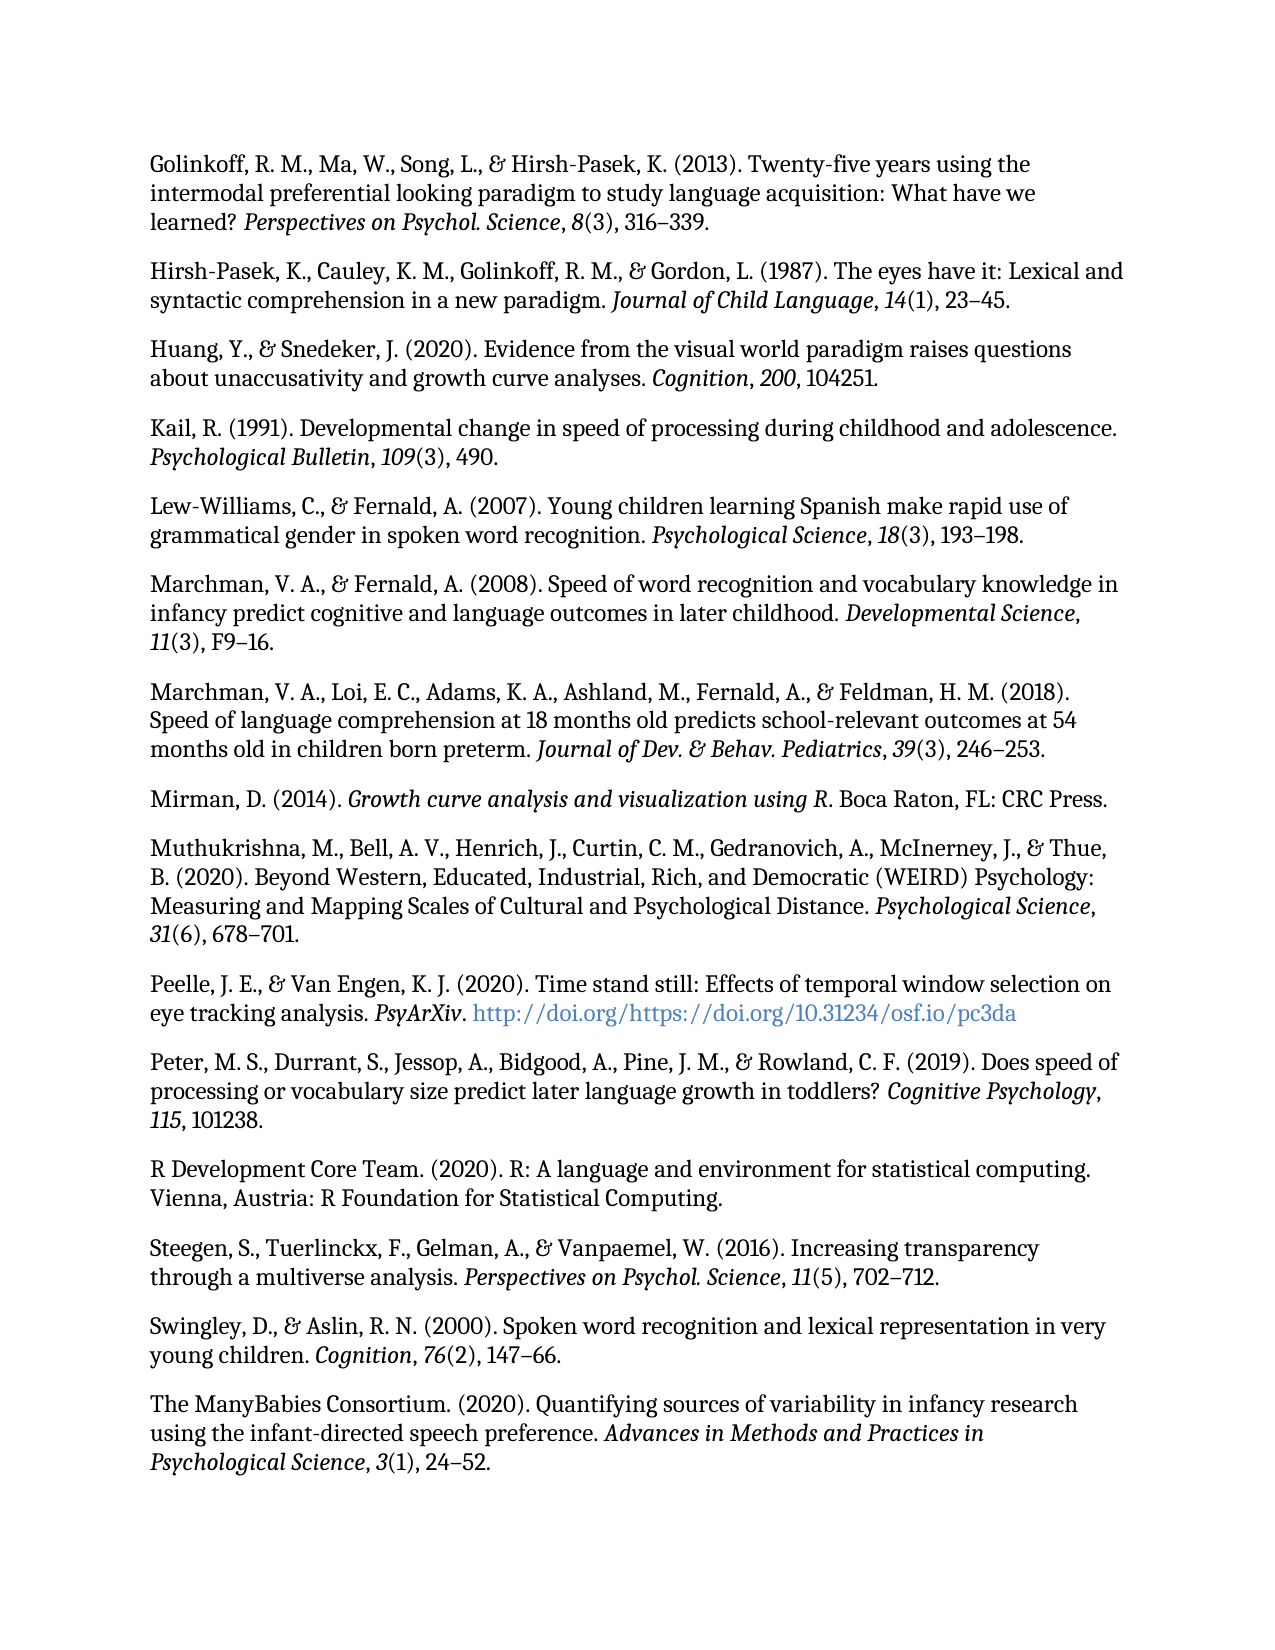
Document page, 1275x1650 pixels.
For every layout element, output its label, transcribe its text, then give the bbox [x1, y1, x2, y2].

text Steegen, S., Tuerlinckx, F., Gelman, A., & Vanpaemel, W. (2016). Increasing transparency through a multiverse analysis. Perspectives on Psychol. Science, 11(5), 702–712. [150, 1234, 1125, 1291]
text Lew-Williams, C., & Fernald, A. (2007). Young children learning Spanish make rapid use of grammatical gender in spoken word recognition. Psychological Science, 18(3), 193–198. [150, 492, 1125, 549]
text Mirman, D. (2014). Growth curve analysis and visualization using R. Boca Raton, FL: CRC Press. [150, 784, 1125, 813]
text Golinkoff, R. M., Ma, W., Song, L., & Hirsh-Pasek, K. (2013). Twenty-five years using the intermodal preferential looking paradigm to study language acquisition: What have we learned? Perspectives on Psychol. Science, 8(3), 316–339. [150, 150, 1125, 236]
text Peter, M. S., Durrant, S., Jessop, A., Bidgood, A., Pine, J. M., & Rowland, C. F. (2019). Does speed of processing or vocabulary size predict later language growth in toddlers? Cognitive Psychology, 115, 101238. [150, 1048, 1125, 1134]
text The ManyBabies Consortium. (2020). Quantifying sources of variability in infancy research using the infant-directed speech preference. Advances in Methods and Practices in Psychological Science, 3(1), 24–52. [150, 1390, 1125, 1477]
text Kail, R. (1991). Developmental change in speed of processing during childhood and adolescence. Psychological Bulletin, 109(3), 490. [150, 414, 1125, 471]
text Peelle, J. E., & Van Engen, K. J. (2020). Time stand still: Effects of temporal window selection on eye tracking analysis. PsyArXiv. http://doi.org/https://doi.org/10.31234/osf.io/pc3da [150, 970, 1125, 1027]
text Muthukrishna, M., Bell, A. V., Henrich, J., Curtin, C. M., Gedranovich, A., McInerney, J., & Thue, B. (2020). Beyond Western, Educated, Industrial, Rich, and Democratic (WEIRD) Psychology: Measuring and Mapping Scales of Cultural and Psychological Distance. Psychological Science, 31(6), 678–701. [150, 834, 1125, 949]
text R Development Core Team. (2020). R: A language and environment for statistical computing. Vienna, Austria: R Foundation for Statistical Computing. [150, 1155, 1125, 1213]
text Huang, Y., & Snedeker, J. (2020). Evidence from the visual world paradigm raises questions about unaccusativity and growth curve analyses. Cognition, 200, 104251. [150, 335, 1125, 393]
text Swingley, D., & Aslin, R. N. (2000). Spoken word recognition and lexical representation in very young children. Cognition, 76(2), 147–66. [150, 1312, 1125, 1369]
text Marchman, V. A., & Fernald, A. (2008). Speed of word recognition and vocabulary knowledge in infancy predict cognitive and language outcomes in later childhood. Developmental Science, 11(3), F9–16. [150, 570, 1125, 657]
text Marchman, V. A., Loi, E. C., Adams, K. A., Ashland, M., Fernald, A., & Feldman, H. M. (2018). Speed of language comprehension at 18 months old predicts school-relevant outcomes at 54 months old in children born preterm. Journal of Dev. & Behav. Pediatrics, 39(3), 246–253. [150, 677, 1125, 764]
text Hirsh-Pasek, K., Cauley, K. M., Golinkoff, R. M., & Gordon, L. (1987). The eyes have it: Lexical and syntactic comprehension in a new paradigm. Journal of Child Language, 14(1), 23–45. [150, 257, 1125, 314]
